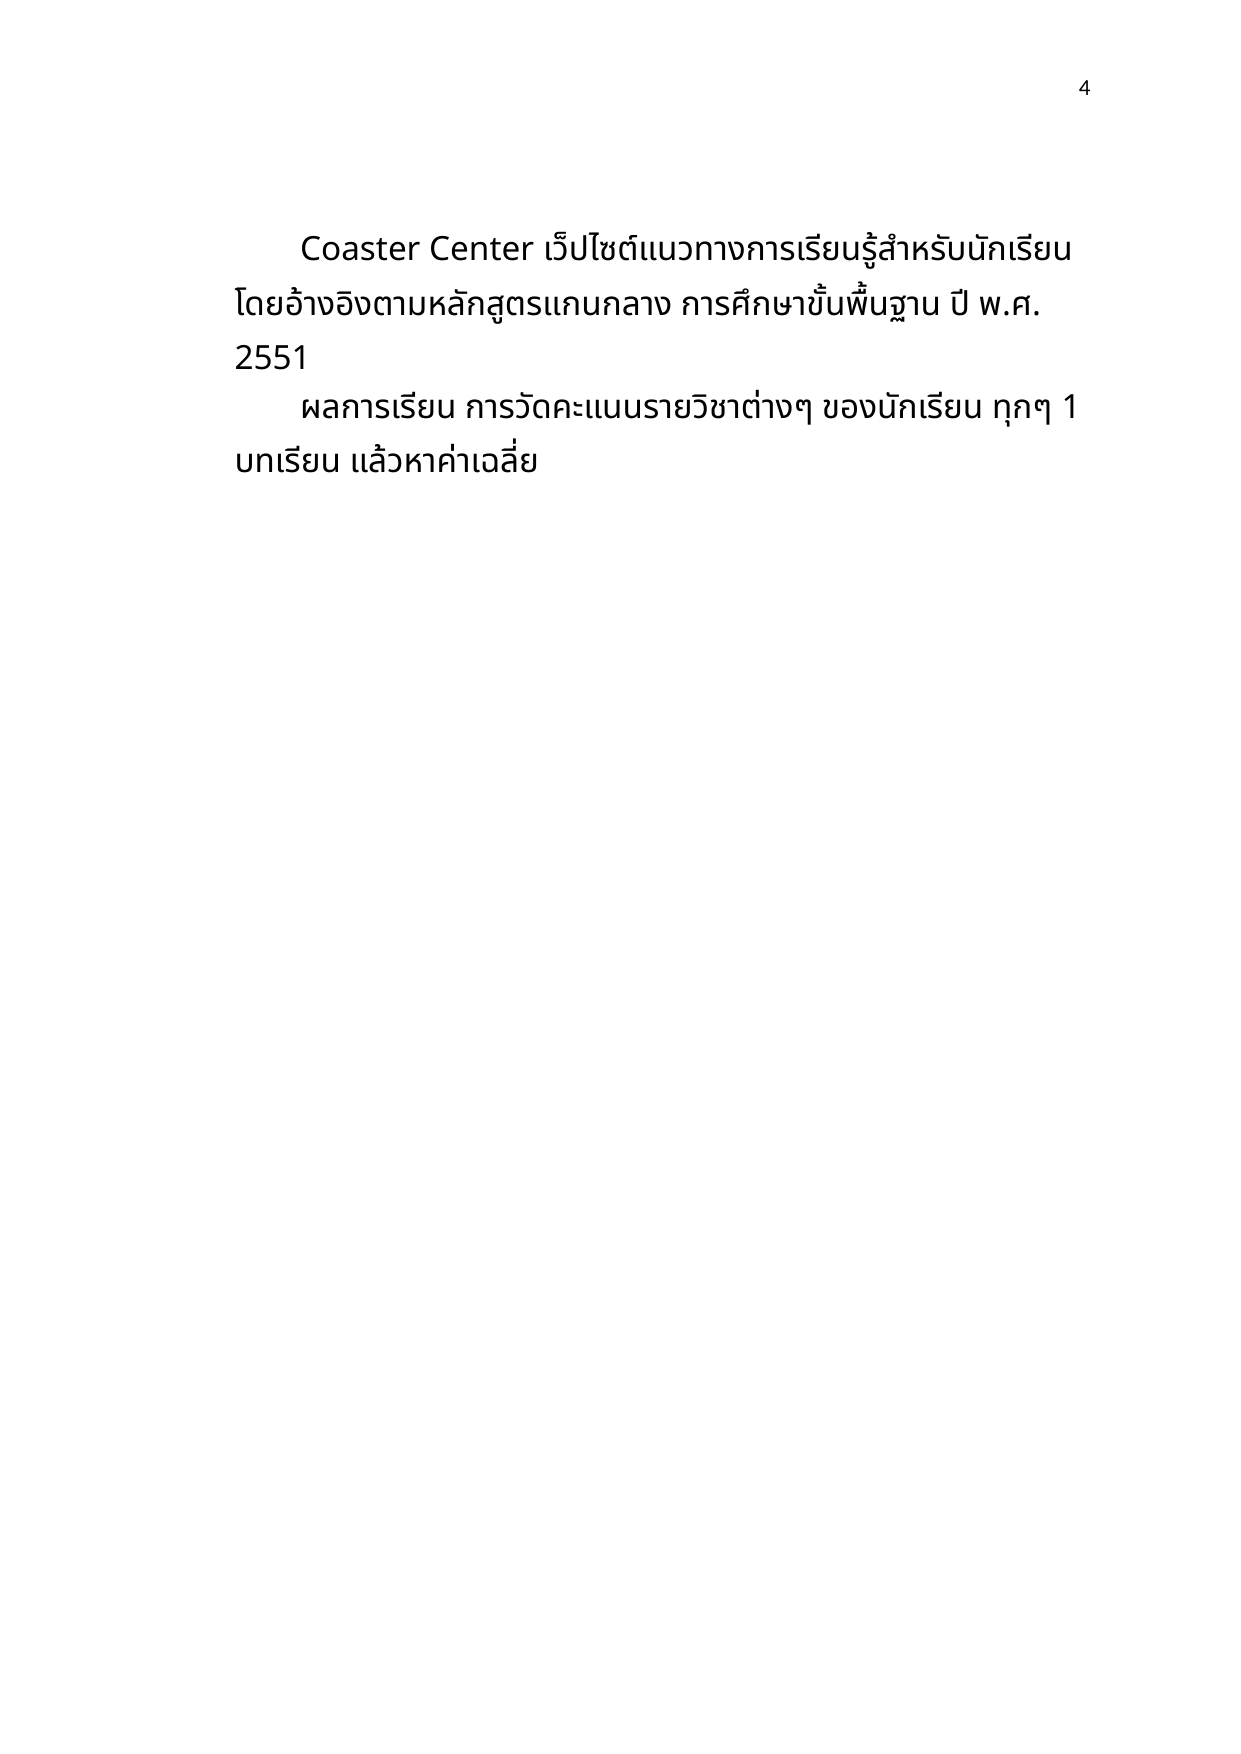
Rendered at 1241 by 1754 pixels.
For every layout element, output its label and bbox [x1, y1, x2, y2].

list [234, 383, 1090, 488]
list [234, 225, 1090, 379]
